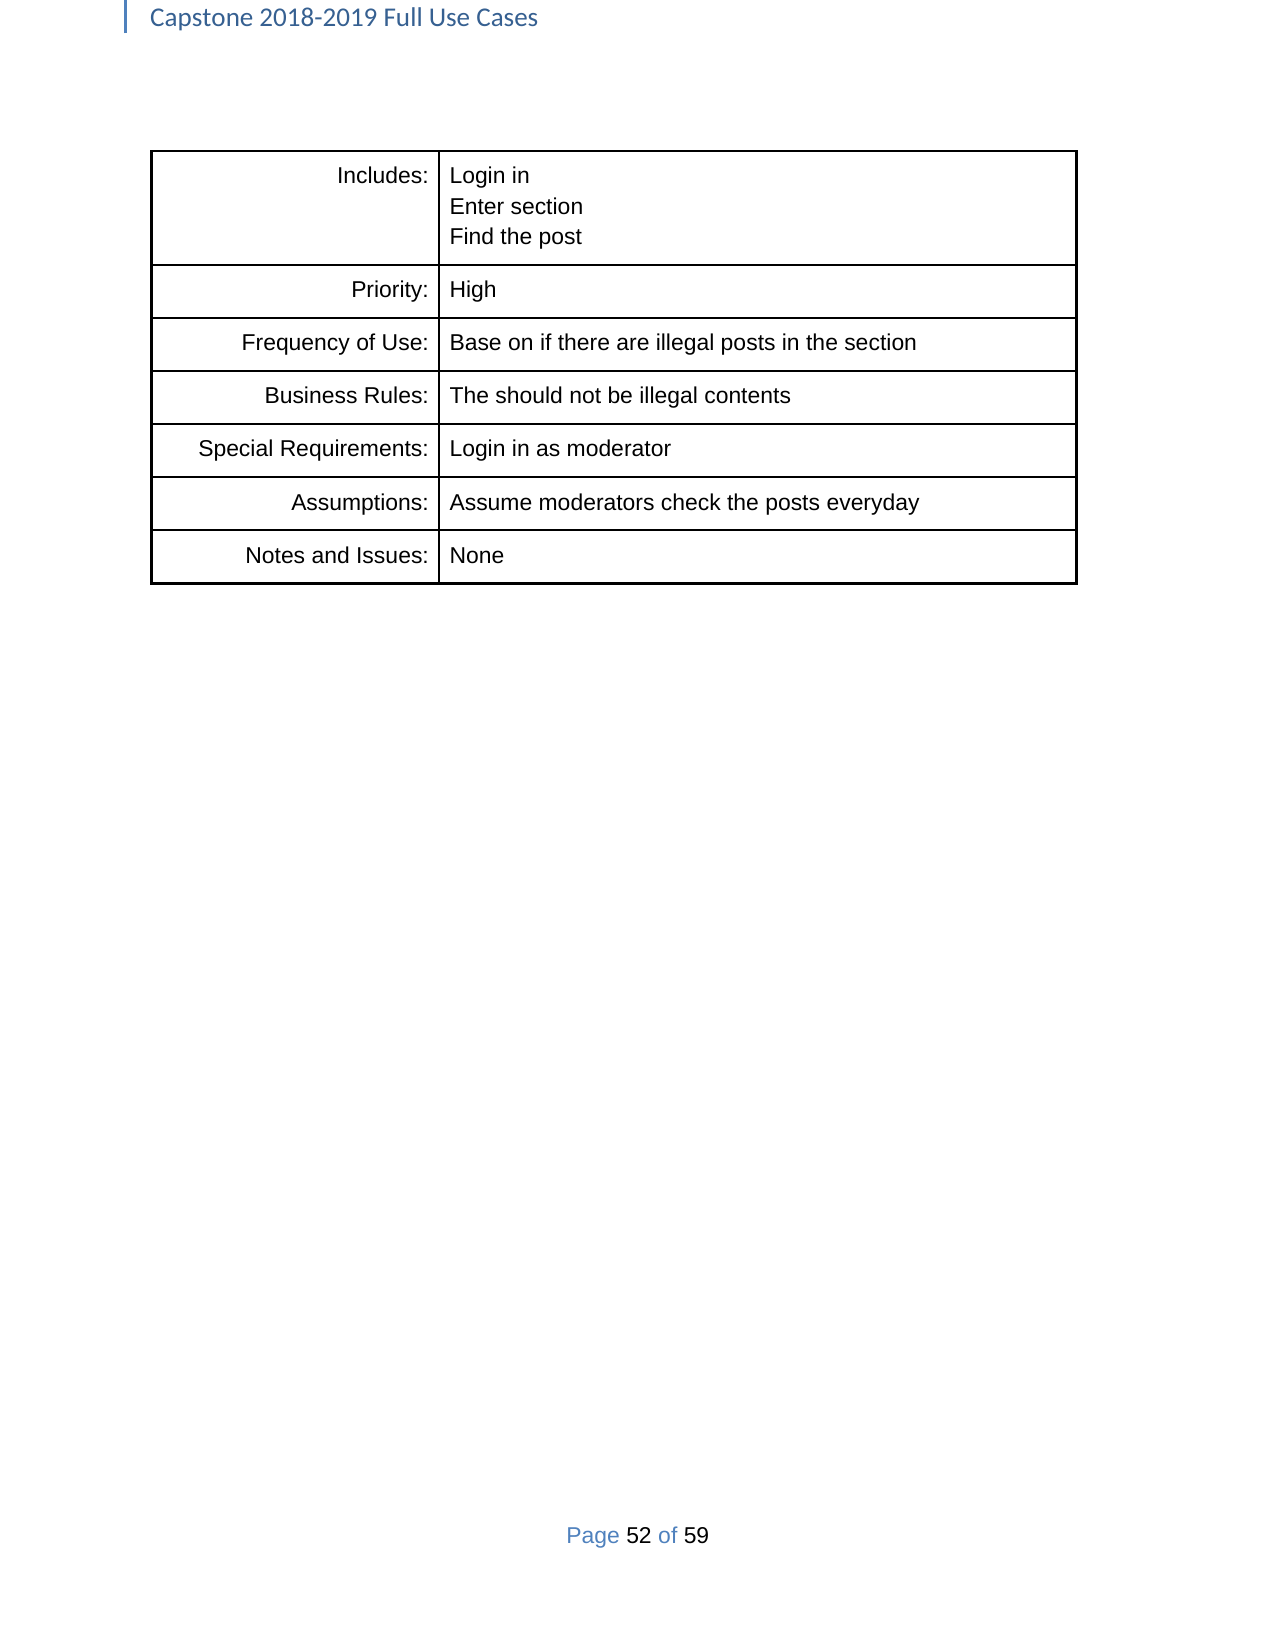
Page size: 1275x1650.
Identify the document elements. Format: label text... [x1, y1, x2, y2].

table_cell Assume moderators check the posts everyday [440, 478, 1075, 529]
table_cell The should not be illegal contents [440, 372, 1075, 423]
table_cell Frequency of Use: [153, 319, 438, 370]
table_cell Login in Enter section Find the post [440, 152, 1075, 263]
table_cell Base on if there are illegal posts in the section [440, 319, 1075, 370]
table_cell None [440, 531, 1075, 582]
table_cell Login in as moderator [440, 425, 1075, 476]
table_cell Includes: [153, 152, 438, 263]
table_cell Business Rules: [153, 372, 438, 423]
table_cell Special Requirements: [153, 425, 438, 476]
table_cell High [440, 266, 1075, 317]
table_cell Assumptions: [153, 478, 438, 529]
table_cell Notes and Issues: [153, 531, 438, 582]
table_cell Priority: [153, 266, 438, 317]
